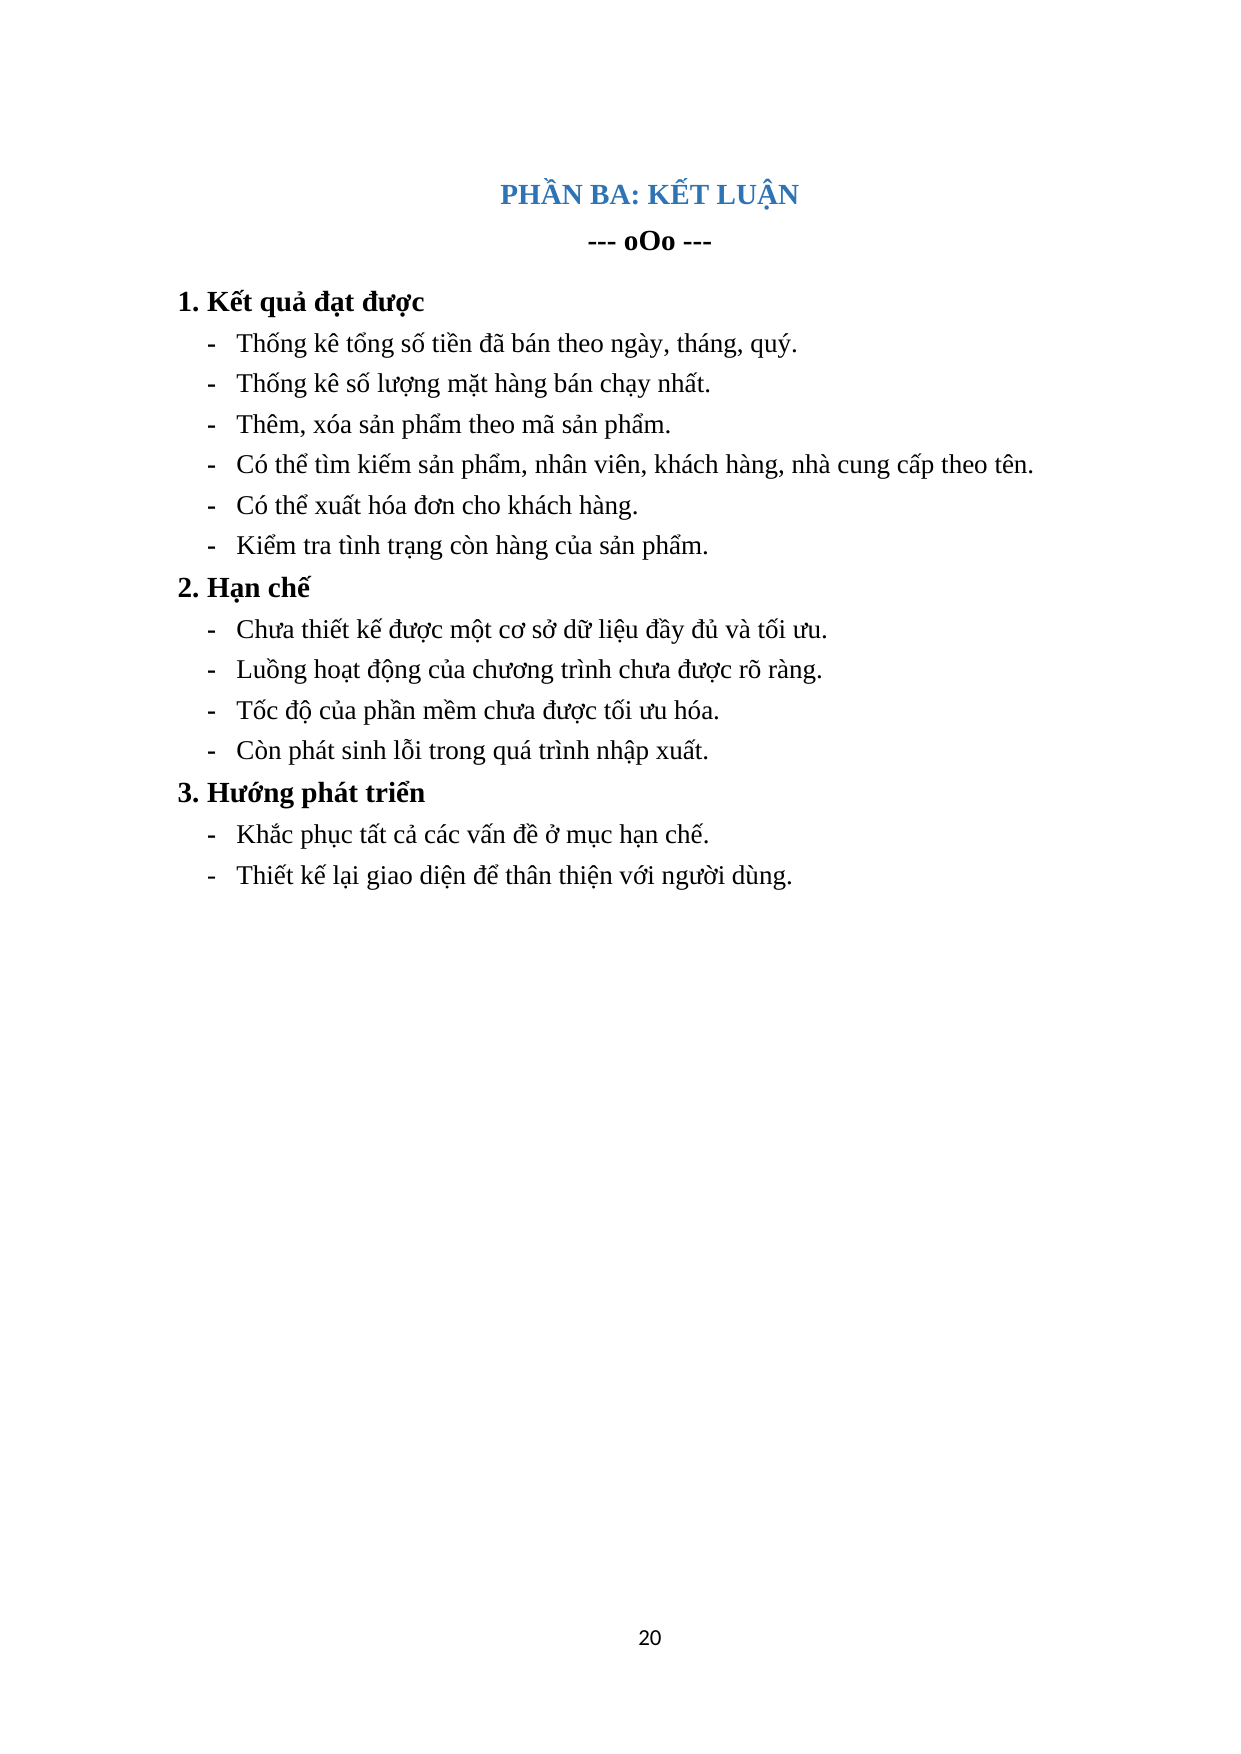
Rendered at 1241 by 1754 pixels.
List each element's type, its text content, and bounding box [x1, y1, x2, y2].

list Còn phát sinh lỗi trong quá trình nhập xuất. [207, 734, 1122, 766]
list Hạn chế [177, 570, 1122, 603]
list Tốc độ của phần mềm chưa được tối ưu hóa. [207, 694, 1122, 725]
list Kiểm tra tình trạng còn hàng của sản phẩm. [207, 529, 1122, 560]
list Có thể xuất hóa đơn cho khách hàng. [207, 489, 1122, 520]
list Có thể tìm kiếm sản phẩm, nhân viên, khách hàng, nhà cung cấp theo tên. [207, 448, 1122, 479]
list Thống kê số lượng mặt hàng bán chạy nhất. [207, 368, 1122, 399]
list Luồng hoạt động của chương trình chưa được rõ ràng. [207, 654, 1122, 685]
list Thiết kế lại giao diện để thân thiện với người dùng. [207, 859, 1122, 890]
list Thống kê tổng số tiền đã bán theo ngày, tháng, quý. [207, 327, 1122, 358]
list Kết quả đạt được [177, 284, 1122, 317]
list Thêm, xóa sản phẩm theo mã sản phẩm. [207, 408, 1122, 439]
list Hướng phát triển [177, 775, 1122, 808]
list Chưa thiết kế được một cơ sở dữ liệu đầy đủ và tối ưu. [207, 613, 1122, 644]
text --- oOo --- [177, 223, 1122, 257]
list Khắc phục tất cả các vấn đề ở mục hạn chế. [207, 818, 1122, 849]
subtitle PHẦN BA: KẾT LUẬN [177, 177, 1122, 211]
